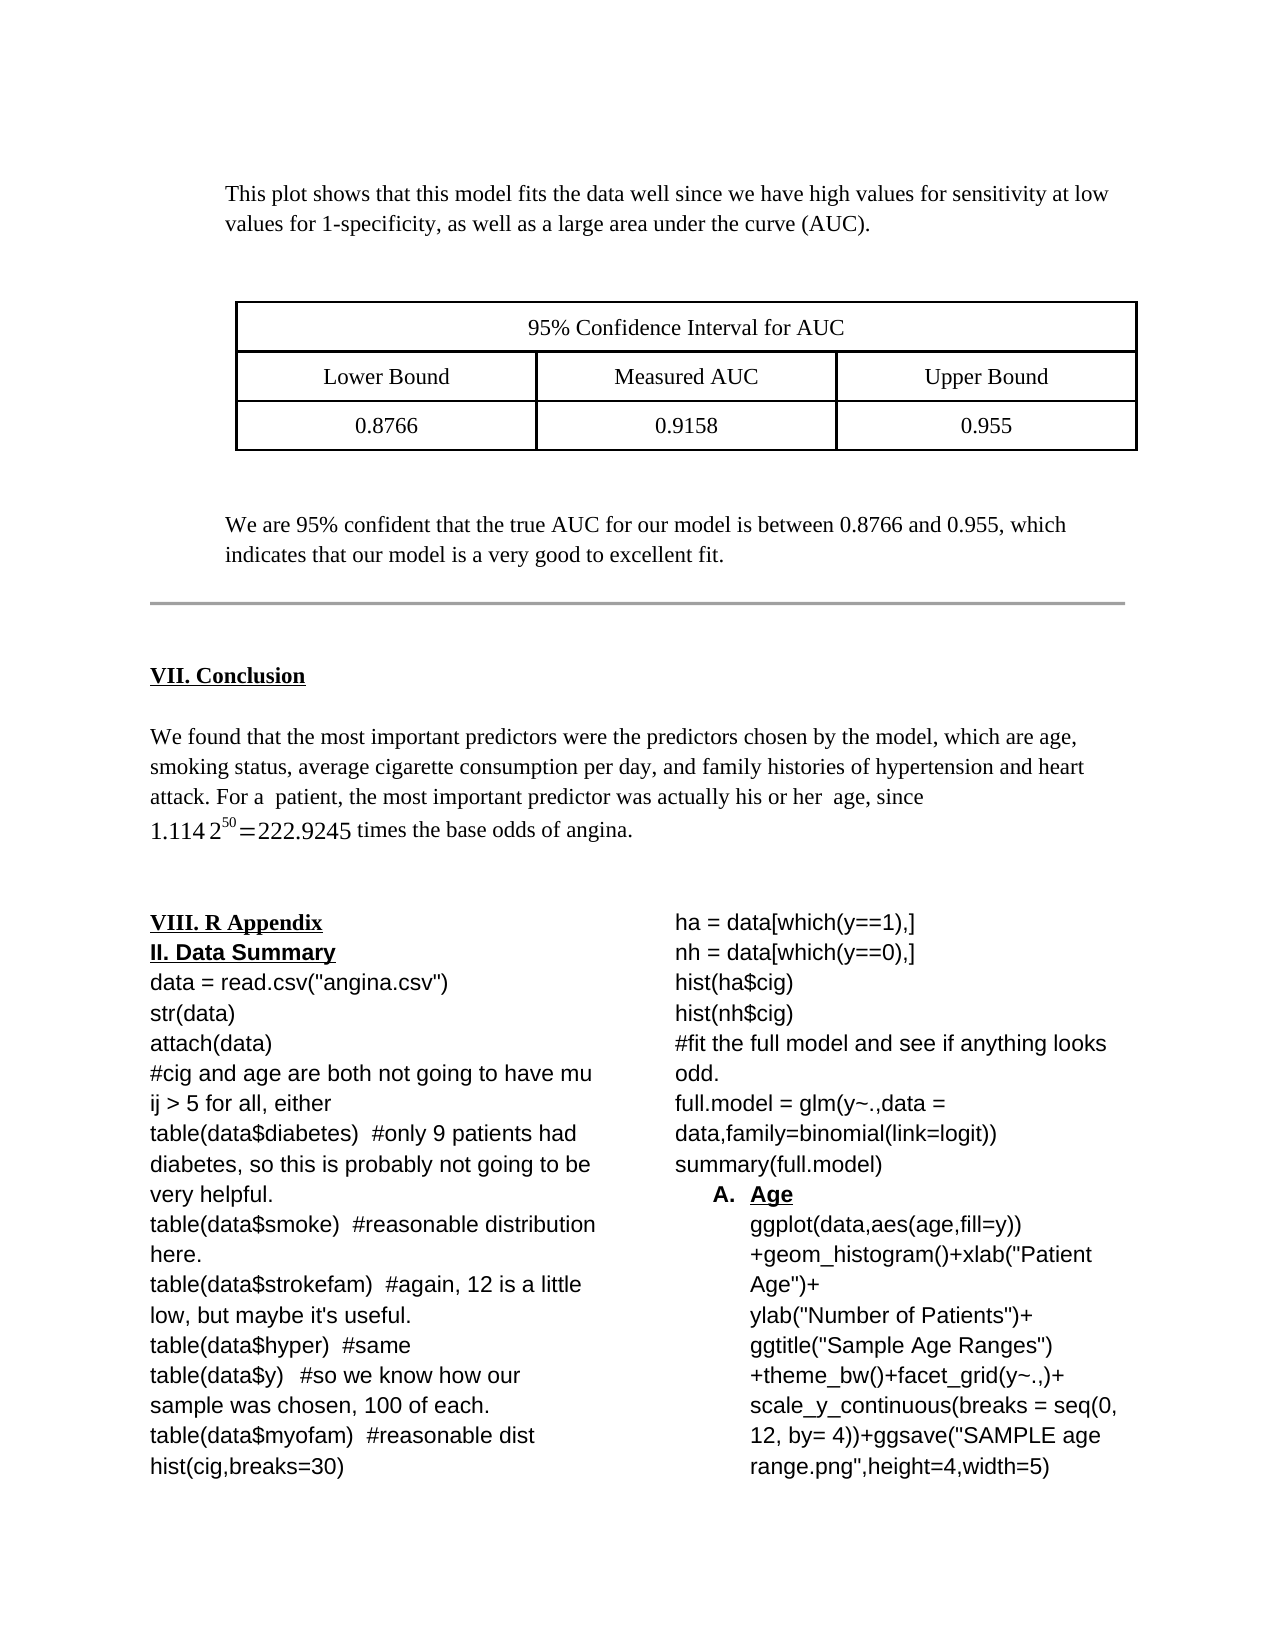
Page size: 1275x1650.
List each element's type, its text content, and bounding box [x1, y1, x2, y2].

table_cell 0.9158 [538, 402, 835, 449]
table_cell 0.8766 [238, 402, 535, 449]
text #fit the full model and see if anything looks odd. [675, 1030, 1125, 1086]
text ggplot(data,aes(age,fill=y))+geom_histogram()+xlab("Patient Age")+ [750, 1211, 1125, 1298]
text ggtitle("Sample Age Ranges") +theme_bw()+facet_grid(y~.,)+ [750, 1332, 1125, 1388]
table_cell Upper Bound [838, 353, 1135, 399]
text hist(ha$cig) [675, 969, 1125, 996]
table_cell 0.955 [838, 402, 1135, 449]
text data = read.csv("angina.csv") [150, 969, 600, 996]
text ha = data[which(y==1),] [675, 909, 1125, 935]
text This plot shows that this model fits the data well since we have high values for sensitivity at low values for 1-specificity, as well as a large area under the curve (AUC). [225, 180, 1125, 237]
text We found that the most important predictors were the predictors chosen by the model, which are age, smoking status, average cigarette consumption per day, and family histories of hypertension and heart attack. For a patient, the most important predictor was actually his or her age, since times the base odds of angina. [150, 723, 1125, 844]
text hist(nh$cig) [675, 999, 1125, 1026]
text table(data$smoke) #reasonable distribution here. [150, 1211, 600, 1267]
text table(data$myofam) #reasonable dist [150, 1422, 600, 1449]
text hist(cig,breaks=30) [150, 1453, 600, 1479]
text table(data$diabetes) #only 9 patients had diabetes, so this is probably not going to be very helpful. [150, 1120, 600, 1207]
text str(data) [150, 999, 600, 1026]
text table(data$hyper) #same [150, 1332, 600, 1358]
text attach(data) [150, 1030, 600, 1056]
text full.model = glm(y~.,data = data,family=binomial(link=logit)) [675, 1090, 1125, 1147]
text We are 95% confident that the true AUC for our model is between 0.8766 and 0.955, which indicates that our model is a very good to excellent fit. [225, 511, 1125, 568]
text #cig and age are both not going to have mu ij > 5 for all, either [150, 1060, 600, 1116]
table_cell Measured AUC [538, 353, 835, 399]
text VIII. R Appendix [150, 909, 600, 935]
text ylab("Number of Patients")+ [750, 1302, 1125, 1328]
text VII. Conclusion [150, 662, 1125, 689]
text summary(full.model) [675, 1151, 1125, 1177]
text scale_y_continuous(breaks = seq(0, 12, by= 4))+ggsave("SAMPLE age range.png",height=4,width=5) [750, 1392, 1125, 1479]
list Age [712, 1181, 1125, 1207]
text table(data$strokefam) #again, 12 is a little low, but maybe it's useful. [150, 1271, 600, 1328]
table_header 95% Confidence Interval for AUC [238, 303, 1135, 350]
table_cell Lower Bound [238, 353, 535, 399]
text II. Data Summary [150, 939, 600, 965]
text nh = data[which(y==0),] [675, 939, 1125, 965]
text table(data$y) #so we know how our sample was chosen, 100 of each. [150, 1362, 600, 1418]
